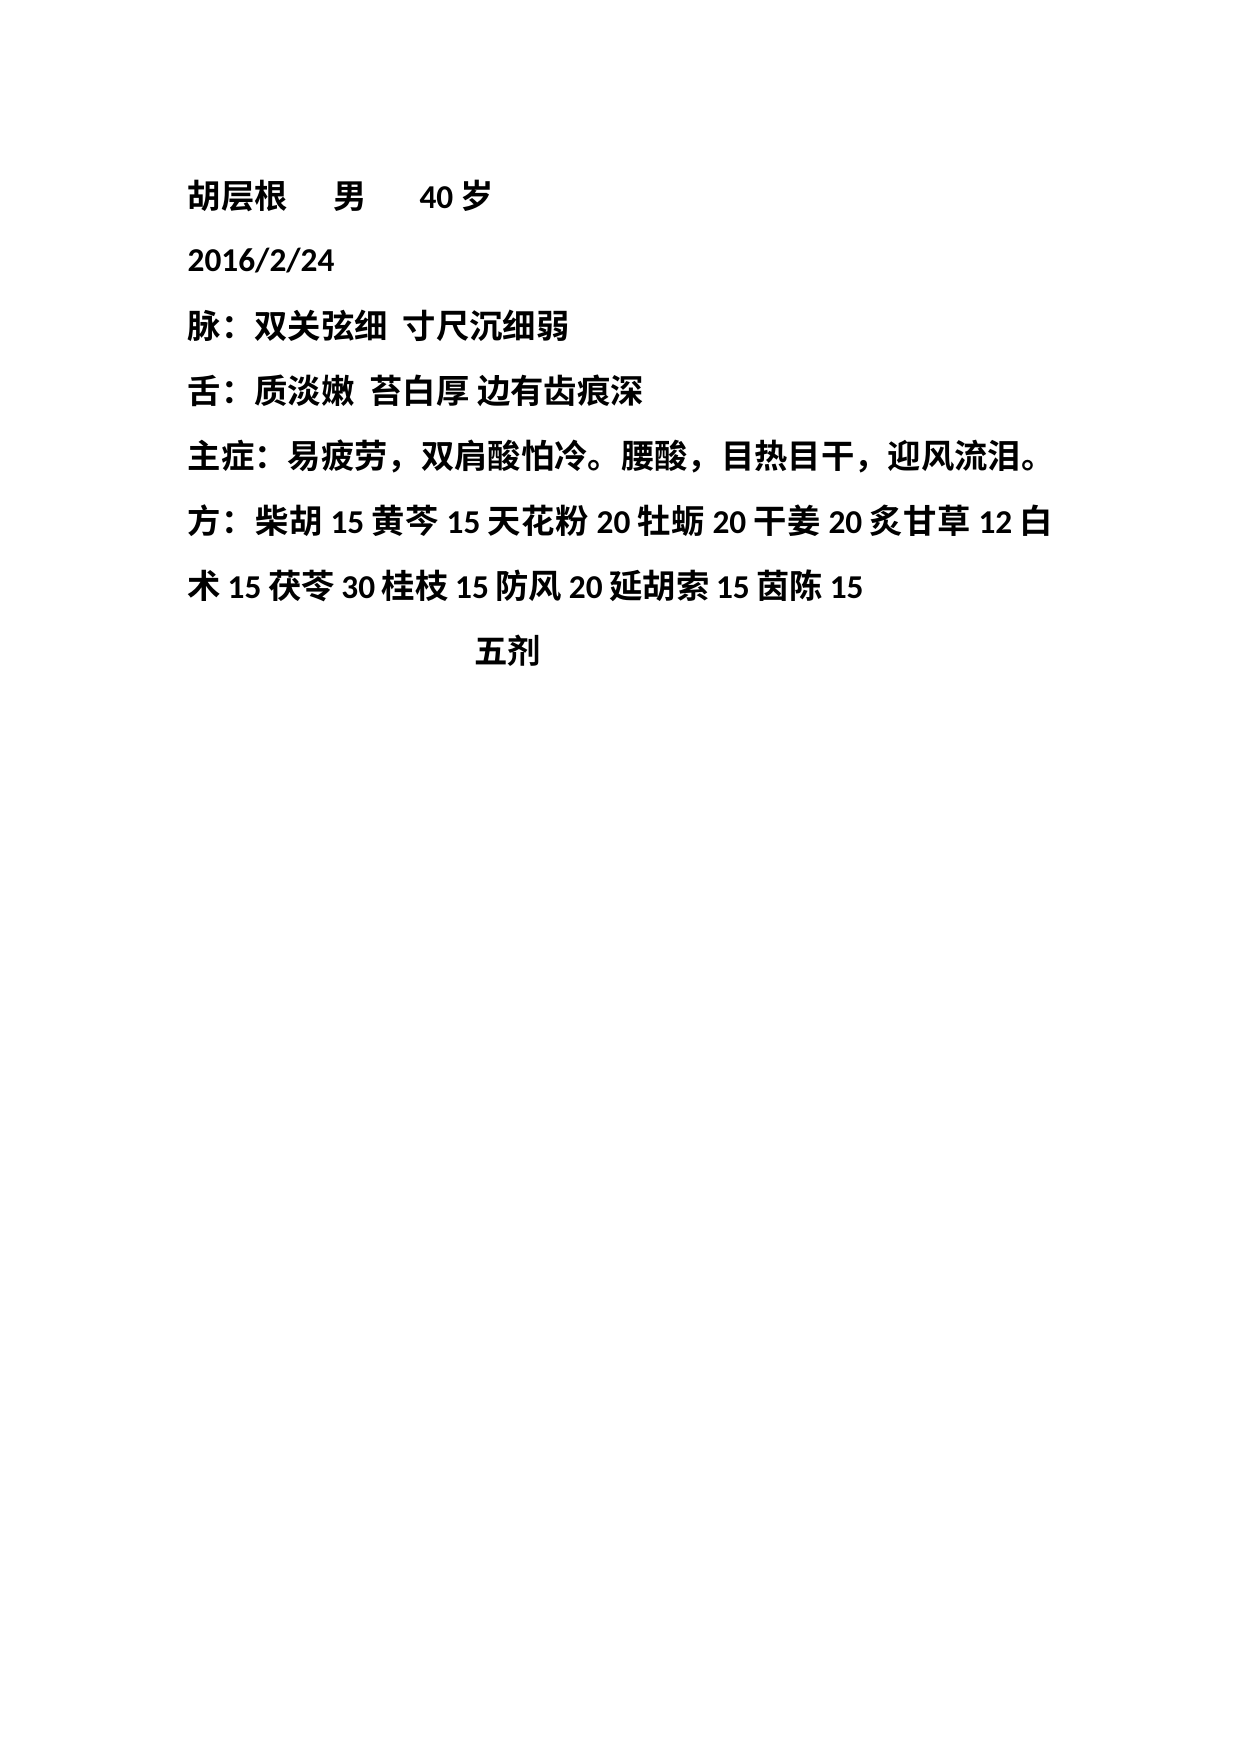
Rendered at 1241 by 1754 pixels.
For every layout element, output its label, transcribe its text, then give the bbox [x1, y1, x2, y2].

text 2016/2/24 [187, 227, 1053, 292]
text 方：柴胡15黄芩15天花粉20牡蛎20干姜20炙甘草12白术15茯苓30桂枝15防风20延胡索15茵陈15 [187, 487, 1053, 617]
text 主症：易疲劳，双肩酸怕冷。腰酸，目热目干，迎风流泪。 [187, 422, 1053, 487]
text 胡层根 男 40岁 [187, 162, 1053, 227]
text 五剂 [187, 617, 1053, 682]
text 脉：双关弦细 寸尺沉细弱 [187, 292, 1053, 357]
text 舌：质淡嫩 苔白厚 边有齿痕深 [187, 357, 1053, 422]
